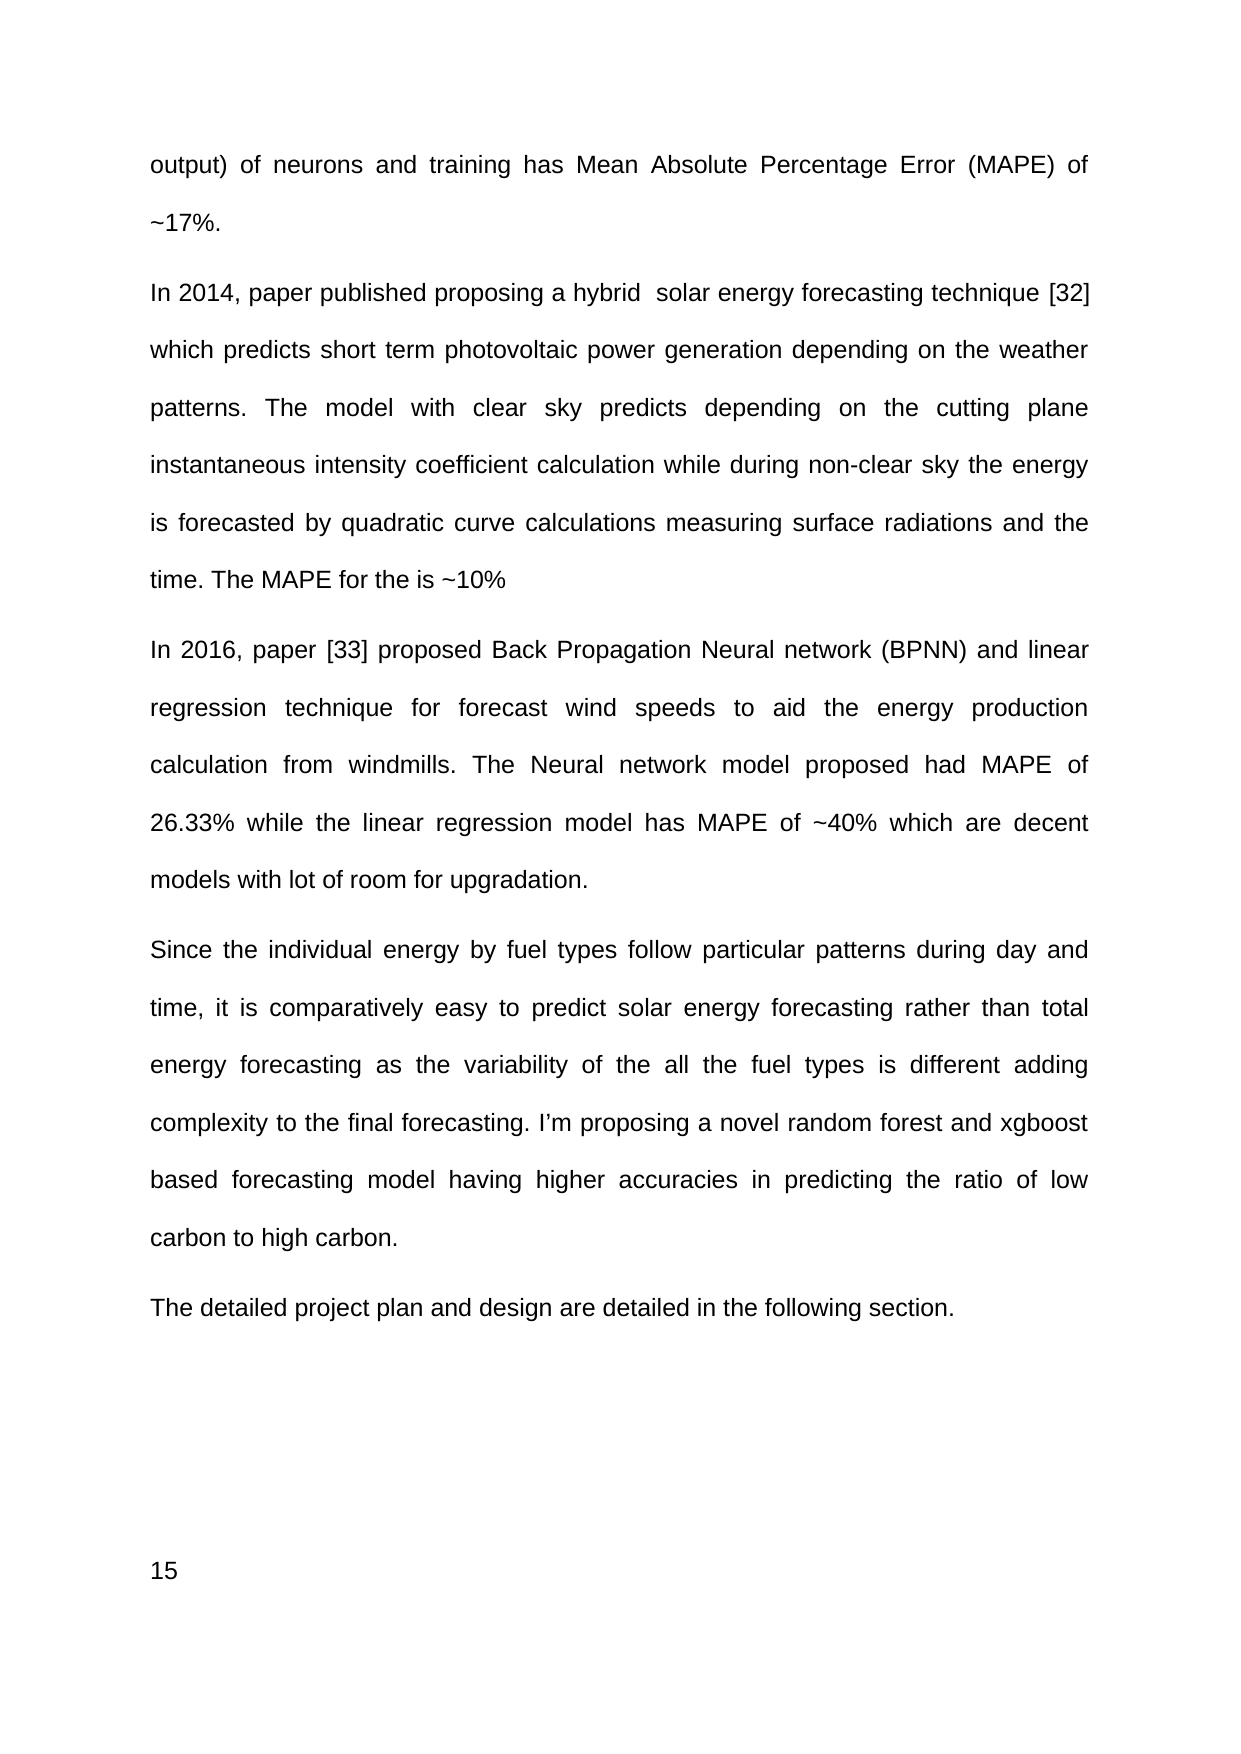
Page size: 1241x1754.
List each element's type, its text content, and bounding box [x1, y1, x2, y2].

text In 2014, paper published proposing a hybrid solar energy forecasting technique [32] which predicts short term photovoltaic power generation depending on the weather patterns. The model with clear sky predicts depending on the cutting plane instantaneous intensity coefficient calculation while during non-clear sky the energy is forecasted by quadratic curve calculations measuring surface radiations and the time. The MAPE for the is ~10% [150, 277, 1090, 594]
text Since the individual energy by fuel types follow particular patterns during day and time, it is comparatively easy to predict solar energy forecasting rather than total energy forecasting as the variability of the all the fuel types is different adding complexity to the final forecasting. I’m proposing a novel random forest and xgboost based forecasting model having higher accuracies in predicting the ratio of low carbon to high carbon. [150, 935, 1090, 1251]
text The detailed project plan and design are detailed in the following section. [150, 1292, 1090, 1321]
text In 2016, paper [33] proposed Back Propagation Neural network (BPNN) and linear regression technique for forecast wind speeds to aid the energy production calculation from windmills. The Neural network model proposed had MAPE of 26.33% while the linear regression model has MAPE of ~40% which are decent models with lot of room for upgradation. [150, 635, 1090, 894]
